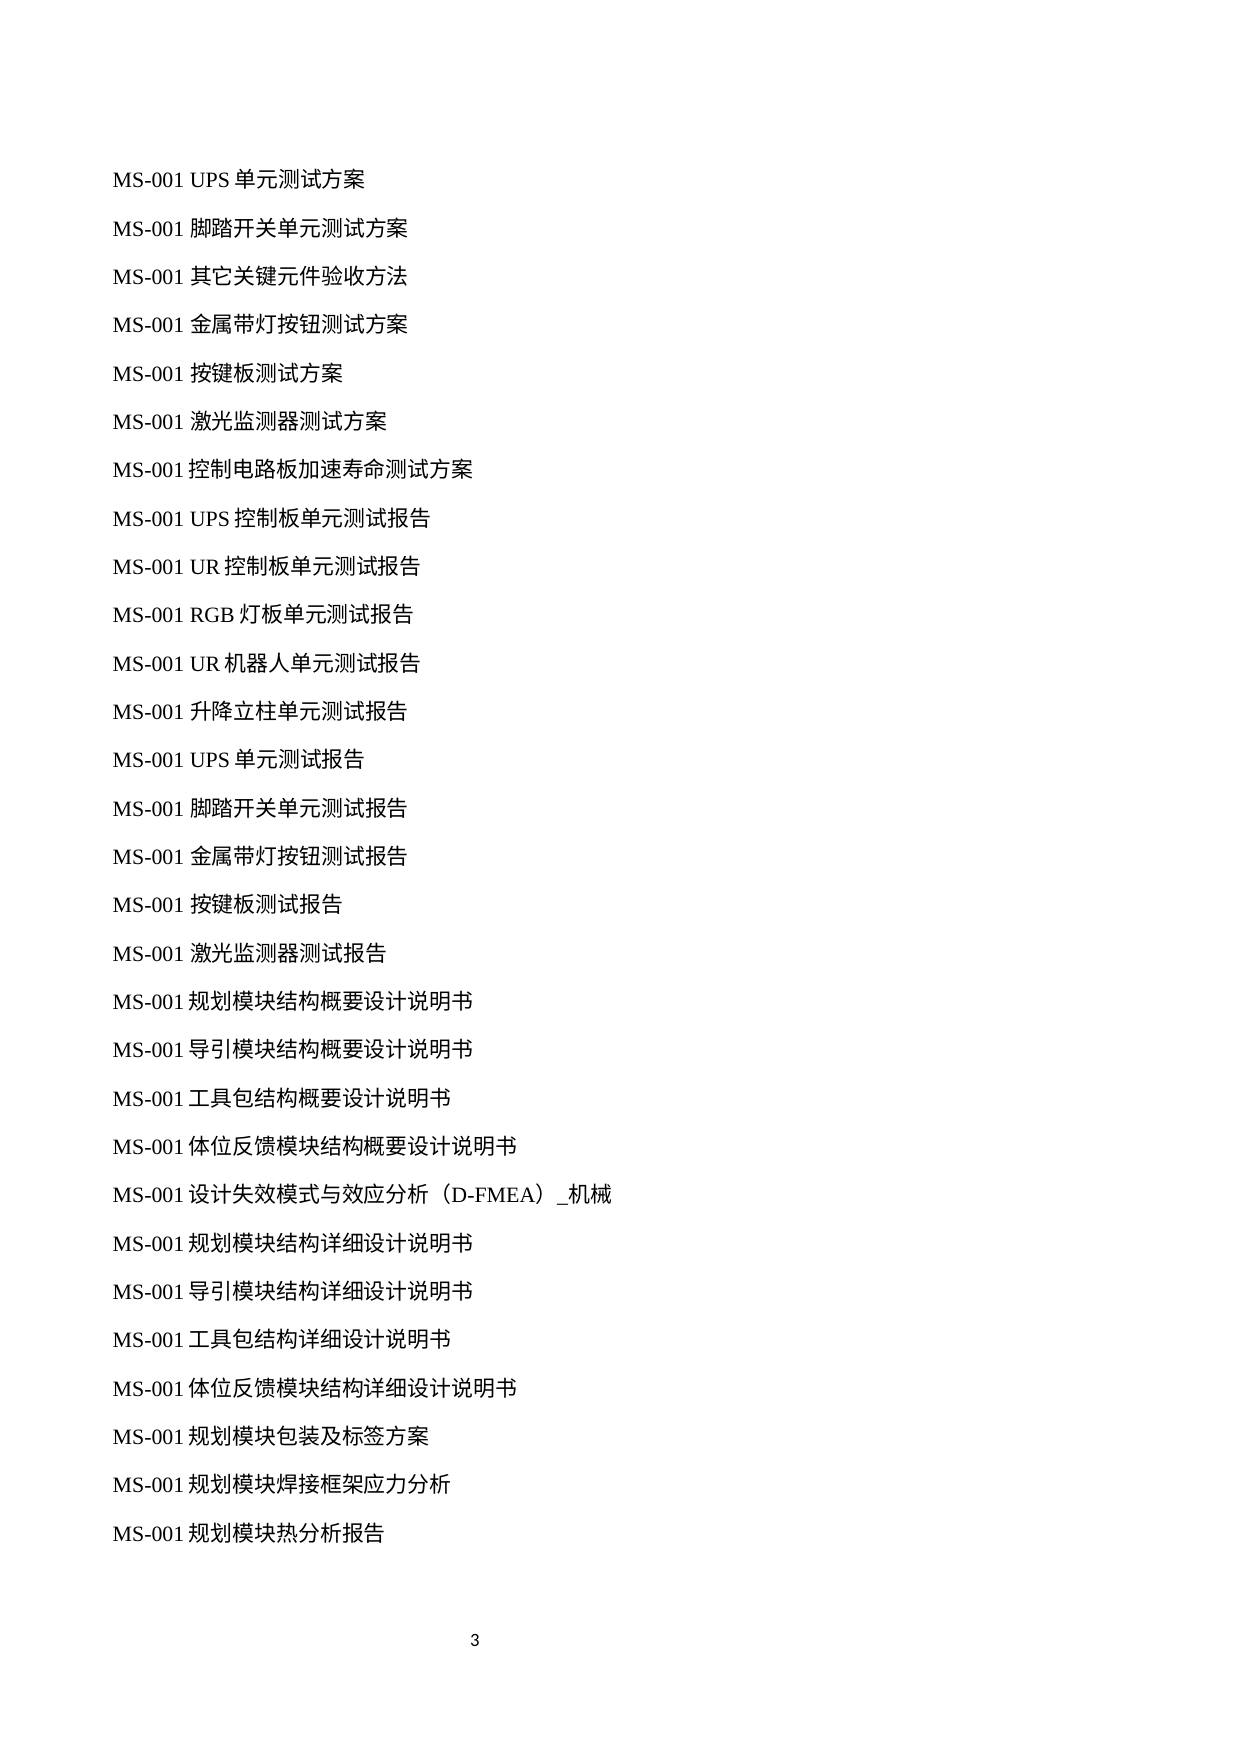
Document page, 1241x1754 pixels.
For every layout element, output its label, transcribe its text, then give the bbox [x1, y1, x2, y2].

list MS-001规划模块焊接框架应力分析 [112, 1467, 1128, 1499]
list MS-001 升降立柱单元测试报告 [112, 694, 1128, 726]
list MS-001 其它关键元件验收方法 [112, 259, 1128, 291]
list MS-001 激光监测器测试报告 [112, 935, 1128, 968]
list MS-001规划模块结构详细设计说明书 [112, 1225, 1128, 1258]
list MS-001 UR控制板单元测试报告 [112, 549, 1128, 581]
list MS-001导引模块结构概要设计说明书 [112, 1032, 1128, 1064]
list MS-001规划模块热分析报告 [112, 1515, 1128, 1548]
list MS-001 金属带灯按钮测试方案 [112, 307, 1128, 339]
list MS-001 按键板测试方案 [112, 355, 1128, 388]
list MS-001 金属带灯按钮测试报告 [112, 839, 1128, 871]
list MS-001 RGB灯板单元测试报告 [112, 597, 1128, 629]
list MS-001 脚踏开关单元测试方案 [112, 210, 1128, 243]
list MS-001设计失效模式与效应分析（D-FMEA）_机械 [112, 1177, 1128, 1209]
list MS-001规划模块结构概要设计说明书 [112, 984, 1128, 1016]
list MS-001体位反馈模块结构详细设计说明书 [112, 1370, 1128, 1403]
list MS-001导引模块结构详细设计说明书 [112, 1274, 1128, 1306]
list MS-001 激光监测器测试方案 [112, 404, 1128, 436]
list MS-001工具包结构概要设计说明书 [112, 1080, 1128, 1113]
list MS-001 UR机器人单元测试报告 [112, 645, 1128, 678]
list MS-001控制电路板加速寿命测试方案 [112, 452, 1128, 484]
list MS-001 脚踏开关单元测试报告 [112, 790, 1128, 823]
list MS-001体位反馈模块结构概要设计说明书 [112, 1129, 1128, 1161]
list MS-001工具包结构详细设计说明书 [112, 1322, 1128, 1354]
list MS-001 UPS控制板单元测试报告 [112, 500, 1128, 533]
list MS-001 UPS单元测试报告 [112, 742, 1128, 774]
list MS-001 按键板测试报告 [112, 887, 1128, 919]
list MS-001规划模块包装及标签方案 [112, 1419, 1128, 1451]
list MS-001 UPS单元测试方案 [112, 162, 1128, 194]
